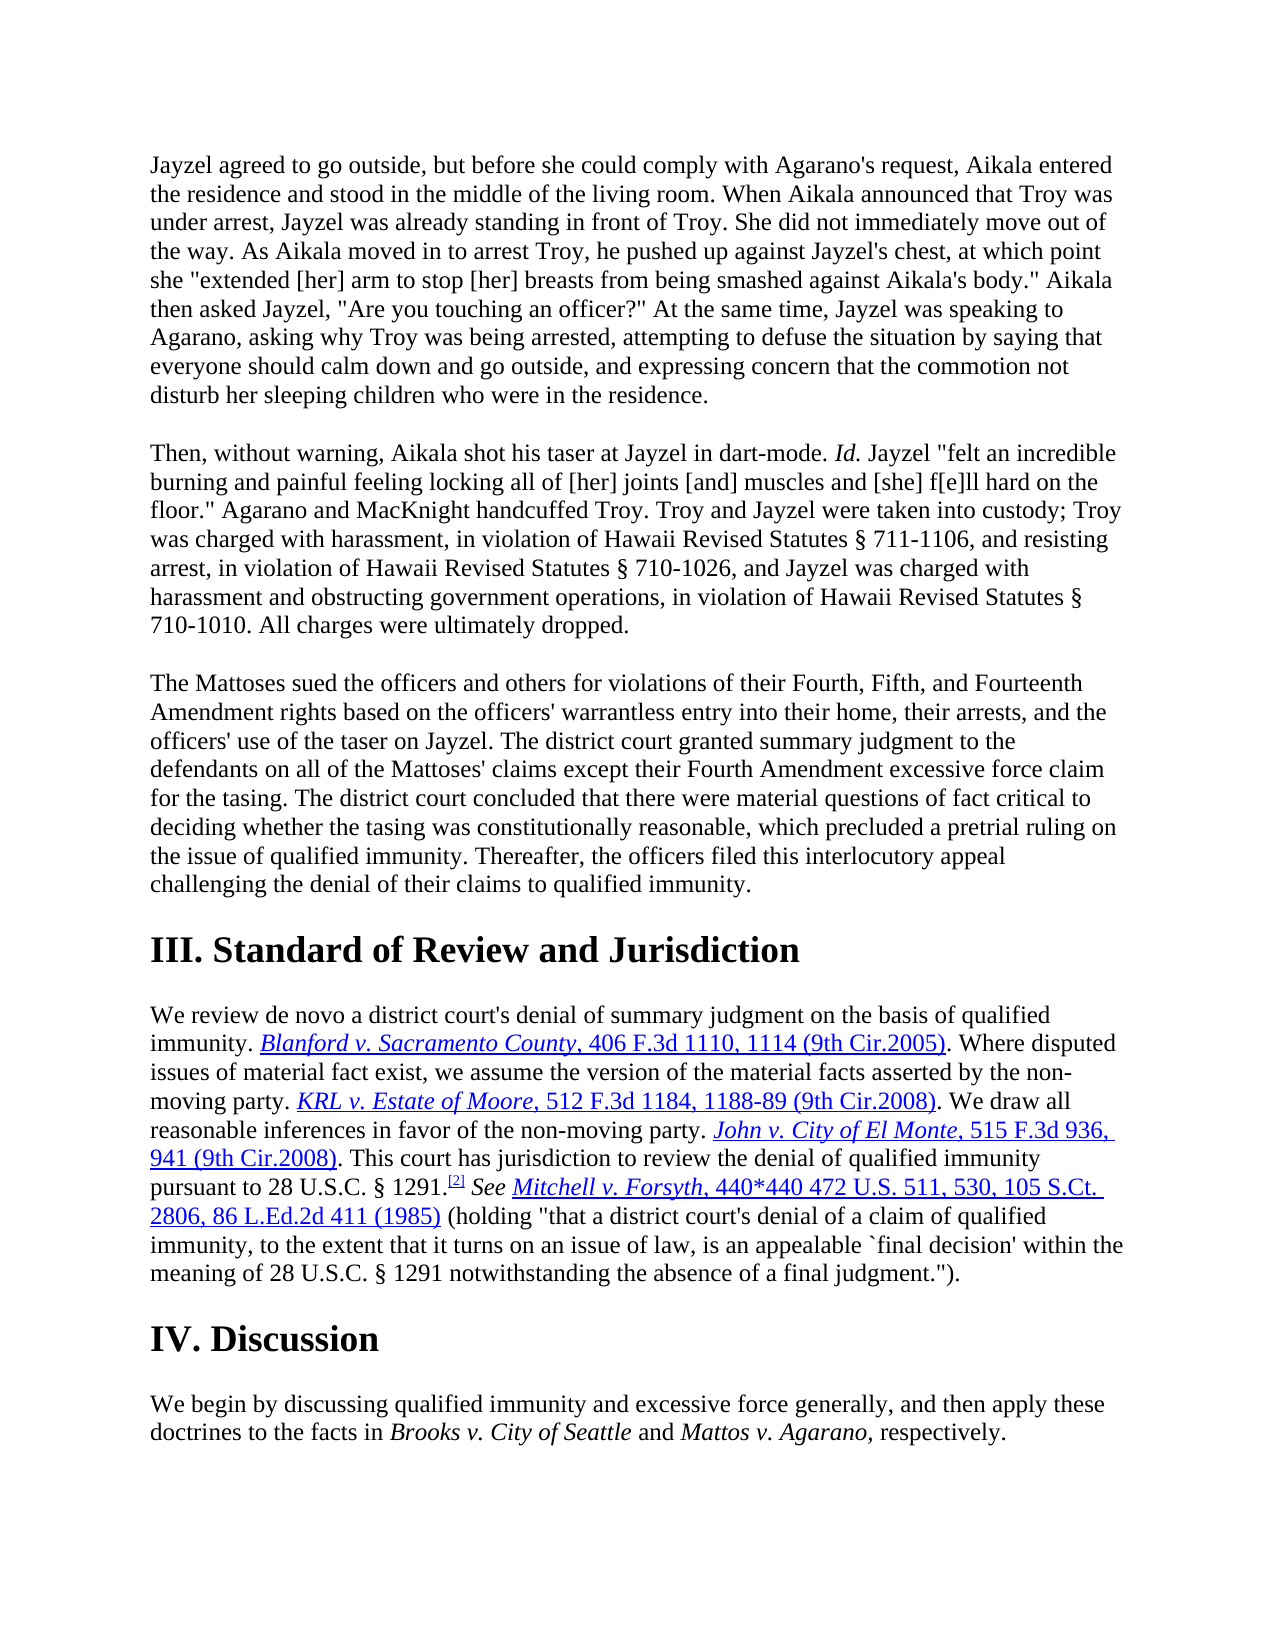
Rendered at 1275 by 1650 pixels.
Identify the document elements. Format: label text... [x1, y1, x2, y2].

text III. Standard of Review and Jurisdiction [150, 927, 1125, 971]
text We begin by discussing qualified immunity and excessive force generally, and then apply these doctrines to the facts in Brooks v. City of Seattle and Mattos v. Agarano, respectively. [150, 1389, 1125, 1446]
text Then, without warning, Aikala shot his taser at Jayzel in dart-mode. Id. Jayzel "felt an incredible burning and painful feeling locking all of [her] joints [and] muscles and [she] f[e]ll hard on the floor." Agarano and MacKnight handcuffed Troy. Troy and Jayzel were taken into custody; Troy was charged with harassment, in violation of Hawaii Revised Statutes § 711-1106, and resisting arrest, in violation of Hawaii Revised Statutes § 710-1026, and Jayzel was charged with harassment and obstructing government operations, in violation of Hawaii Revised Statutes § 710-1010. All charges were ultimately dropped. [150, 438, 1125, 639]
text The Mattoses sued the officers and others for violations of their Fourth, Fifth, and Fourteenth Amendment rights based on the officers' warrantless entry into their home, their arrests, and the officers' use of the taser on Jayzel. The district court granted summary judgment to the defendants on all of the Mattoses' claims except their Fourth Amendment excessive force claim for the tasing. The district court concluded that there were material questions of fact critical to deciding whether the tasing was constitutionally reasonable, which precluded a pretrial ruling on the issue of qualified immunity. Thereafter, the officers filed this interlocutory appeal challenging the denial of their claims to qualified immunity. [150, 668, 1125, 898]
text We review de novo a district court's denial of summary judgment on the basis of qualified immunity. Blanford v. Sacramento County, 406 F.3d 1110, 1114 (9th Cir.2005). Where disputed issues of material fact exist, we assume the version of the material facts asserted by the non-moving party. KRL v. Estate of Moore, 512 F.3d 1184, 1188-89 (9th Cir.2008). We draw all reasonable inferences in favor of the non-moving party. John v. City of El Monte, 515 F.3d 936, 941 (9th Cir.2008). This court has jurisdiction to review the denial of qualified immunity pursuant to 28 U.S.C. § 1291.[2] See Mitchell v. Forsyth, 440*440 472 U.S. 511, 530, 105 S.Ct. 2806, 86 L.Ed.2d 411 (1985) (holding "that a district court's denial of a claim of qualified immunity, to the extent that it turns on an issue of law, is an appealable `final decision' within the meaning of 28 U.S.C. § 1291 notwithstanding the absence of a final judgment."). [150, 1000, 1125, 1287]
text IV. Discussion [150, 1316, 1125, 1359]
text Jayzel agreed to go outside, but before she could comply with Agarano's request, Aikala entered the residence and stood in the middle of the living room. When Aikala announced that Troy was under arrest, Jayzel was already standing in front of Troy. She did not immediately move out of the way. As Aikala moved in to arrest Troy, he pushed up against Jayzel's chest, at which point she "extended [her] arm to stop [her] breasts from being smashed against Aikala's body." Aikala then asked Jayzel, "Are you touching an officer?" At the same time, Jayzel was speaking to Agarano, asking why Troy was being arrested, attempting to defuse the situation by saying that everyone should calm down and go outside, and expressing concern that the commotion not disturb her sleeping children who were in the residence. [150, 150, 1125, 409]
